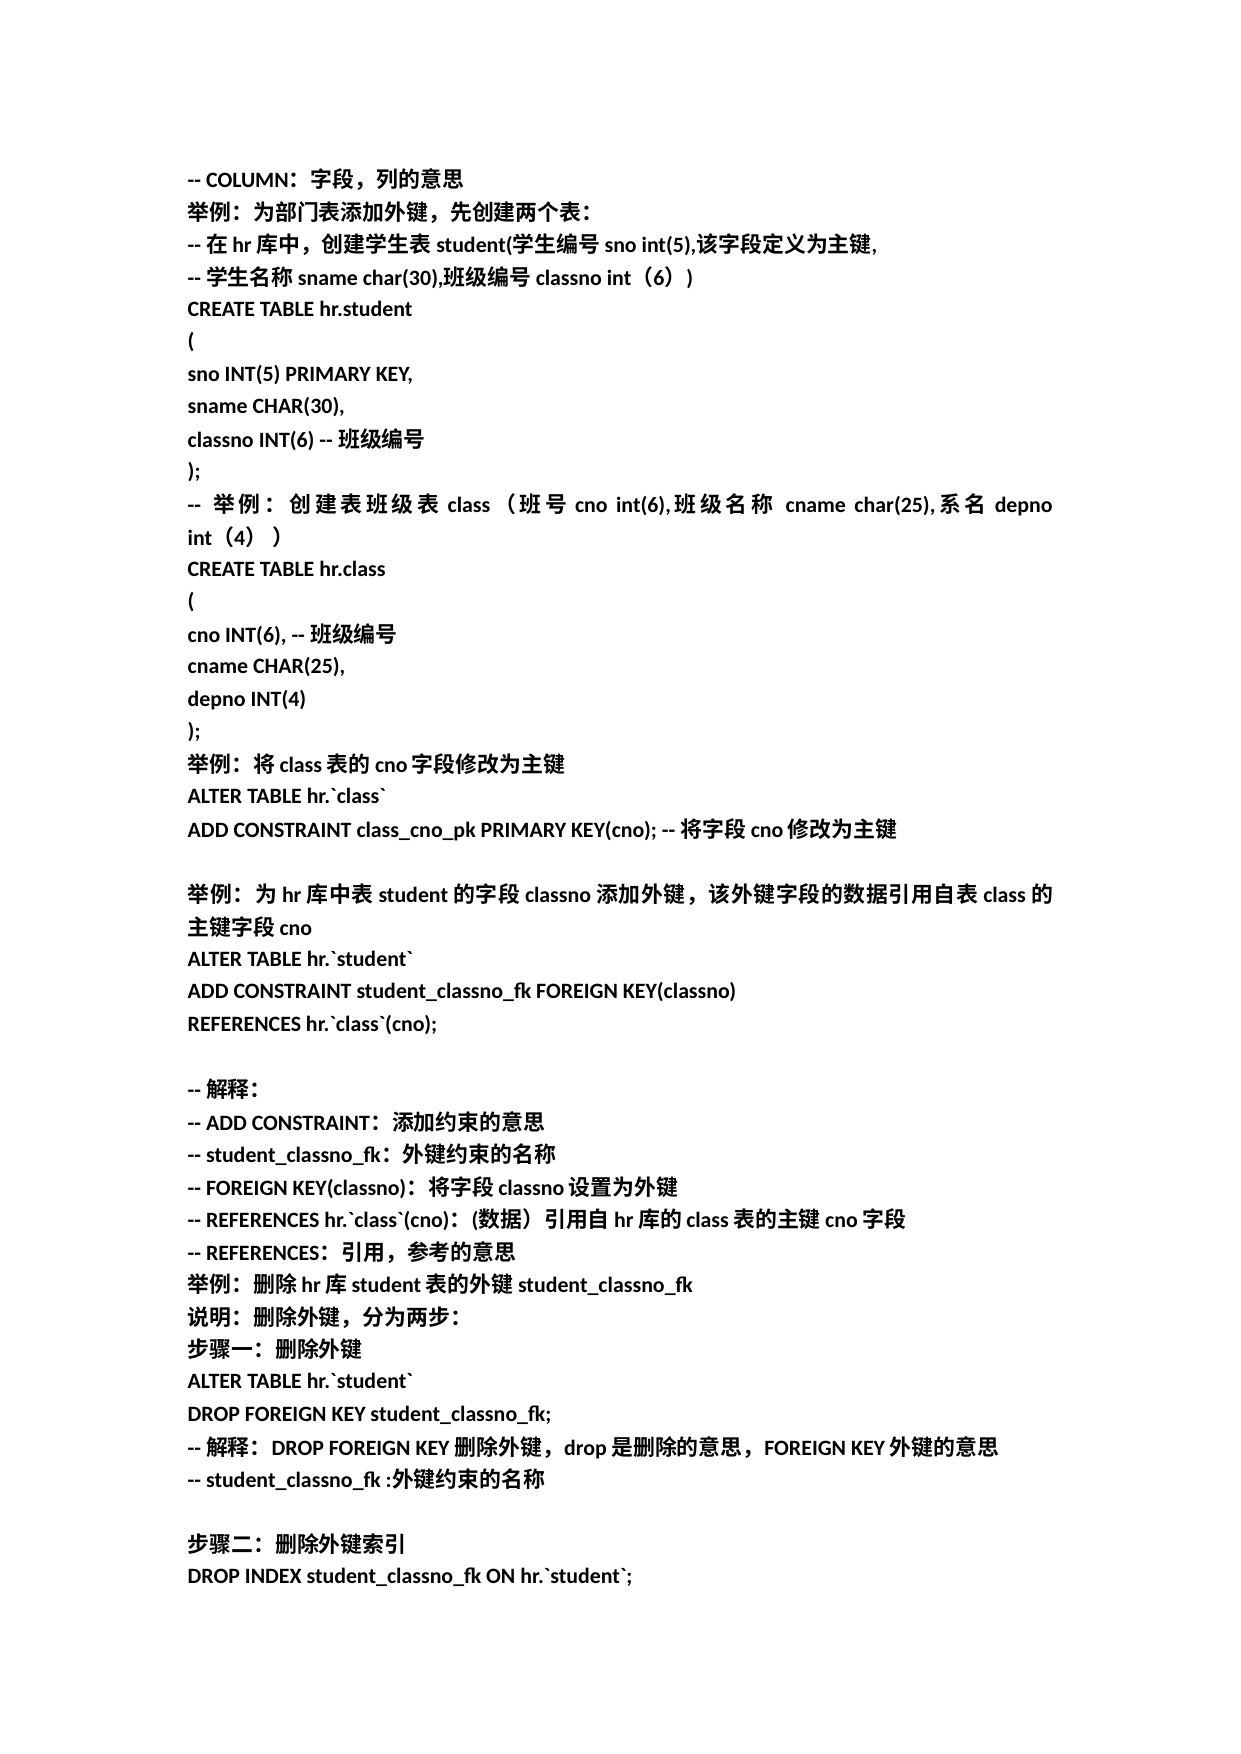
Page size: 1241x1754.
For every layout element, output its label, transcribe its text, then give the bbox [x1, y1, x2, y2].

text CREATE TABLE hr.student [187, 292, 1053, 324]
text ADD CONSTRAINT student_classno_fk FOREIGN KEY(classno) [187, 974, 1053, 1007]
text ALTER TABLE hr.`student` [187, 942, 1053, 974]
text sno INT(5) PRIMARY KEY, [187, 357, 1053, 389]
text -- student_classno_fk :外键约束的名称 [187, 1462, 1053, 1494]
text ); [187, 714, 1053, 747]
text -- ADD CONSTRAINT：添加约束的意思 [187, 1104, 1053, 1137]
text -- 学生名称sname char(30),班级编号classno int（6）) [187, 259, 1053, 292]
text depno INT(4) [187, 682, 1053, 714]
text 说明：删除外键，分为两步： [187, 1299, 1053, 1332]
text -- 举例：创建表班级表class（班号cno int(6),班级名称 cname char(25),系名depno int（4） ） [187, 487, 1053, 552]
text -- REFERENCES：引用，参考的意思 [187, 1234, 1053, 1267]
text classno INT(6) -- 班级编号 [187, 422, 1053, 454]
text ALTER TABLE hr.`student` [187, 1364, 1053, 1397]
text 举例：为hr库中表student的字段classno添加外键，该外键字段的数据引用自表class的主键字段cno [187, 877, 1053, 942]
text REFERENCES hr.`class`(cno); [187, 1007, 1053, 1039]
text -- FOREIGN KEY(classno)：将字段classno设置为外键 [187, 1169, 1053, 1202]
text ( [187, 584, 1053, 617]
text -- REFERENCES hr.`class`(cno)：(数据）引用自hr库的class表的主键cno字段 [187, 1202, 1053, 1234]
text 举例：将class表的cno字段修改为主键 [187, 747, 1053, 779]
text -- COLUMN：字段，列的意思 [187, 162, 1053, 194]
text CREATE TABLE hr.class [187, 552, 1053, 584]
text ALTER TABLE hr.`class` [187, 779, 1053, 812]
text 举例：为部门表添加外键，先创建两个表： [187, 194, 1053, 227]
text -- 解释： [187, 1072, 1053, 1104]
text -- student_classno_fk：外键约束的名称 [187, 1137, 1053, 1169]
text 举例：删除hr库student表的外键 student_classno_fk [187, 1267, 1053, 1299]
text ( [187, 324, 1053, 357]
text ); [187, 454, 1053, 487]
text cname CHAR(25), [187, 649, 1053, 682]
text DROP FOREIGN KEY student_classno_fk; [187, 1397, 1053, 1429]
text -- 解释：DROP FOREIGN KEY 删除外键，drop是删除的意思，FOREIGN KEY外键的意思 [187, 1429, 1053, 1462]
text -- 在hr库中，创建学生表 student(学生编号sno int(5),该字段定义为主键, [187, 227, 1053, 259]
text 步骤一：删除外键 [187, 1332, 1053, 1364]
text DROP INDEX student_classno_fk ON hr.`student`; [187, 1559, 1053, 1592]
text ADD CONSTRAINT class_cno_pk PRIMARY KEY(cno); -- 将字段cno修改为主键 [187, 812, 1053, 844]
text cno INT(6), -- 班级编号 [187, 617, 1053, 649]
text 步骤二：删除外键索引 [187, 1527, 1053, 1559]
text sname CHAR(30), [187, 389, 1053, 422]
